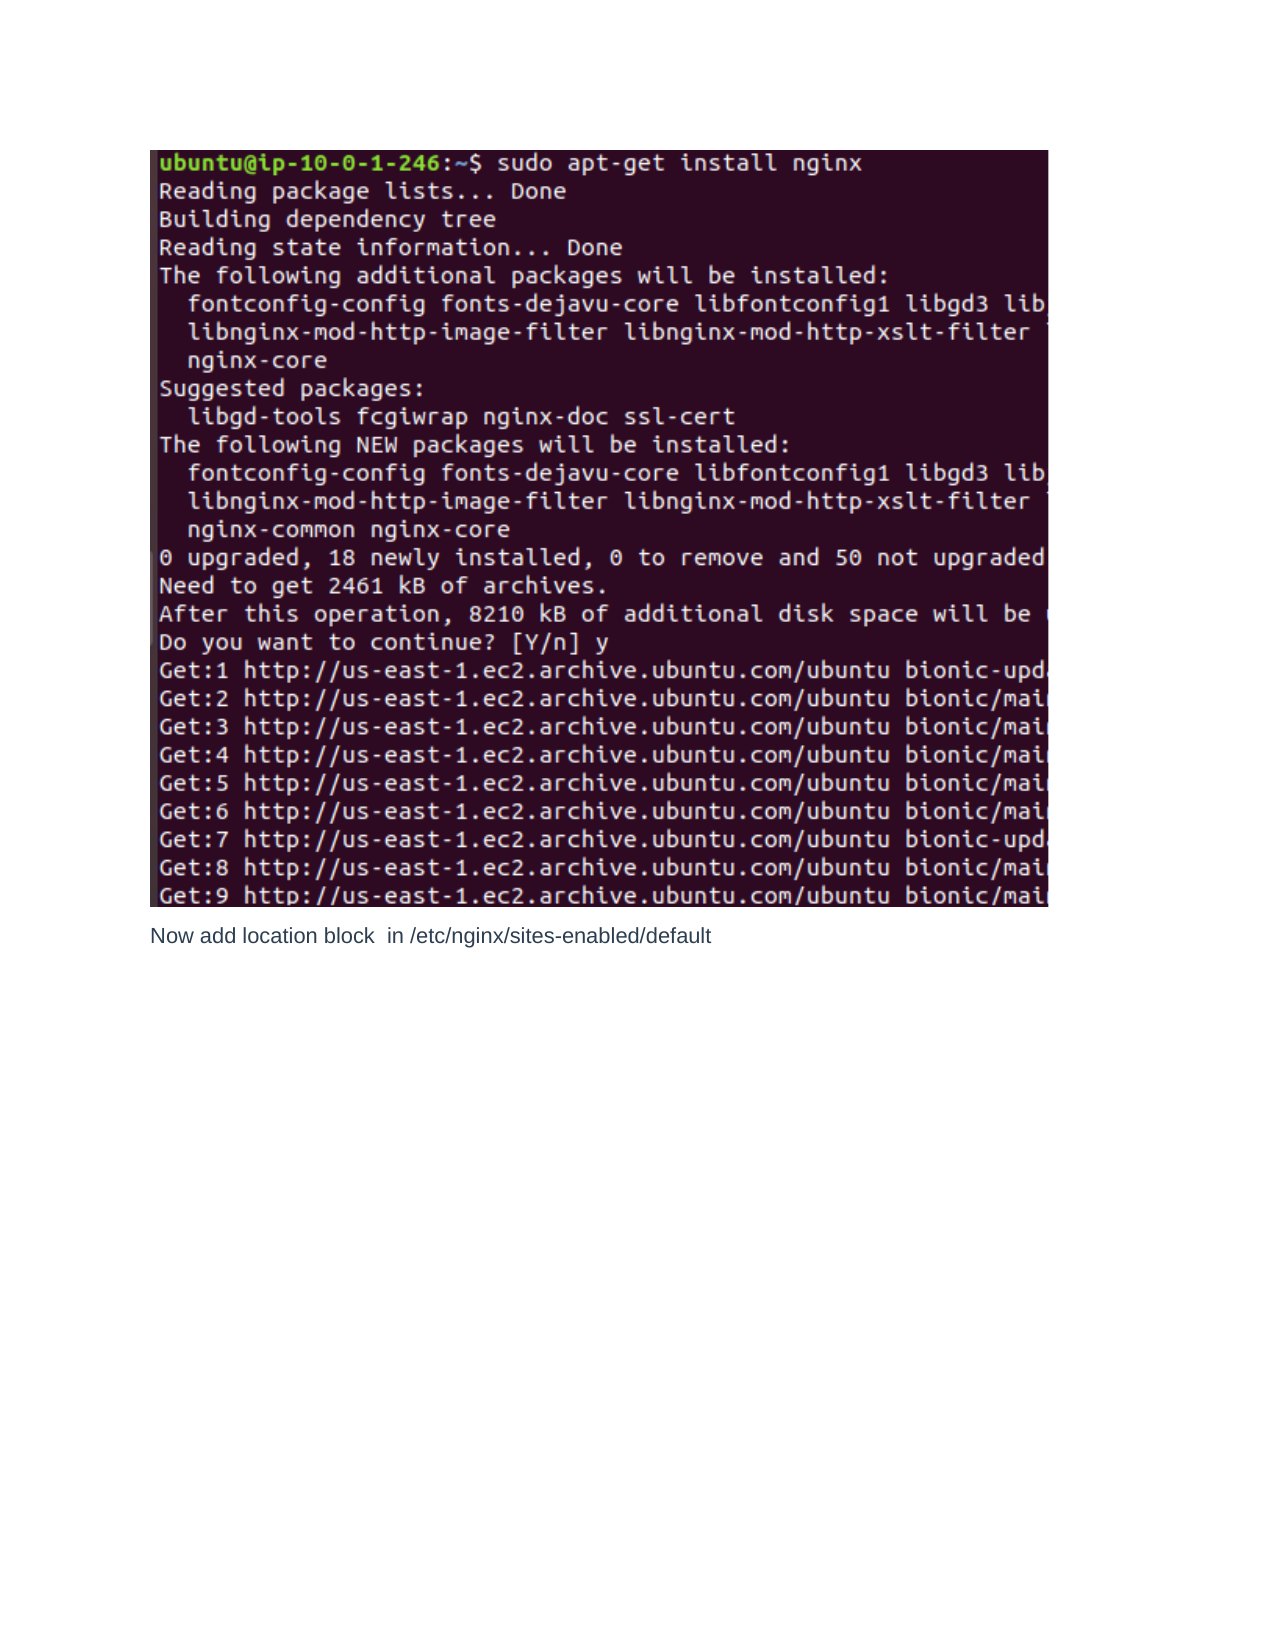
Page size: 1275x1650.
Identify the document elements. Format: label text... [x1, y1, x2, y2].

picture [150, 150, 1049, 907]
text Now add location block in /etc/nginx/sites-enabled/default [150, 923, 1125, 948]
